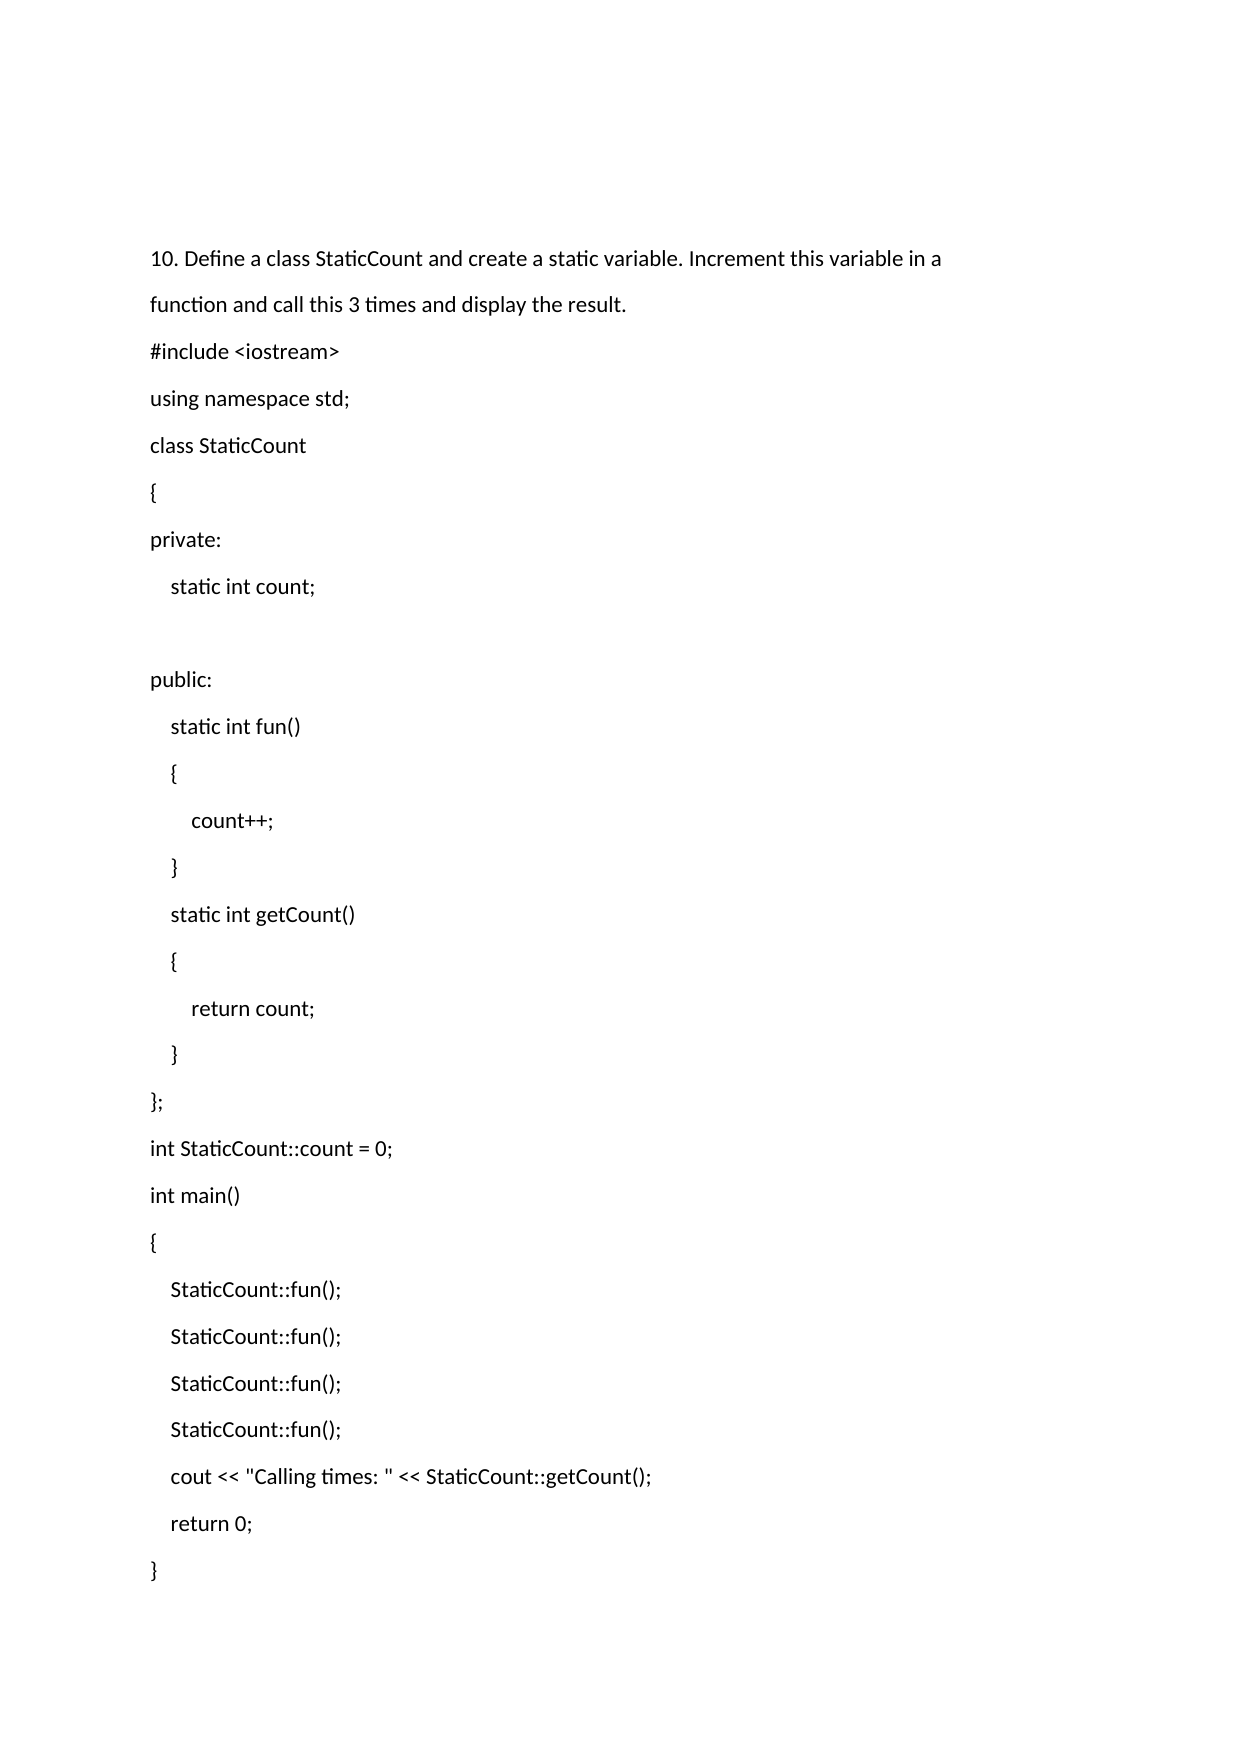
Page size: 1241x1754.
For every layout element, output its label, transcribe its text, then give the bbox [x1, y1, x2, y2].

text } [150, 1041, 1090, 1069]
text public: [150, 666, 1090, 694]
text #include <iostream> [150, 337, 1090, 366]
text function and call this 3 times and display the result. [150, 291, 1090, 319]
text cout << "Calling times: " << StaticCount::getCount(); [150, 1462, 1090, 1491]
text class StaticCount [150, 431, 1090, 459]
text StaticCount::fun(); [150, 1416, 1090, 1444]
text } [150, 853, 1090, 881]
text { [150, 759, 1090, 787]
text return 0; [150, 1509, 1090, 1537]
text } [150, 1556, 1090, 1584]
text using namespace std; [150, 384, 1090, 412]
text int main() [150, 1181, 1090, 1209]
text }; [150, 1087, 1090, 1116]
text return count; [150, 994, 1090, 1022]
text static int fun() [150, 712, 1090, 741]
text static int getCount() [150, 900, 1090, 928]
text { [150, 947, 1090, 975]
text StaticCount::fun(); [150, 1322, 1090, 1350]
text { [150, 1228, 1090, 1256]
text StaticCount::fun(); [150, 1369, 1090, 1397]
text int StaticCount::count = 0; [150, 1134, 1090, 1162]
text 10. Define a class StaticCount and create a static variable. Increment this variable in a [150, 244, 1090, 272]
text private: [150, 525, 1090, 553]
text count++; [150, 806, 1090, 834]
text StaticCount::fun(); [150, 1275, 1090, 1303]
text { [150, 478, 1090, 506]
text static int count; [150, 572, 1090, 600]
